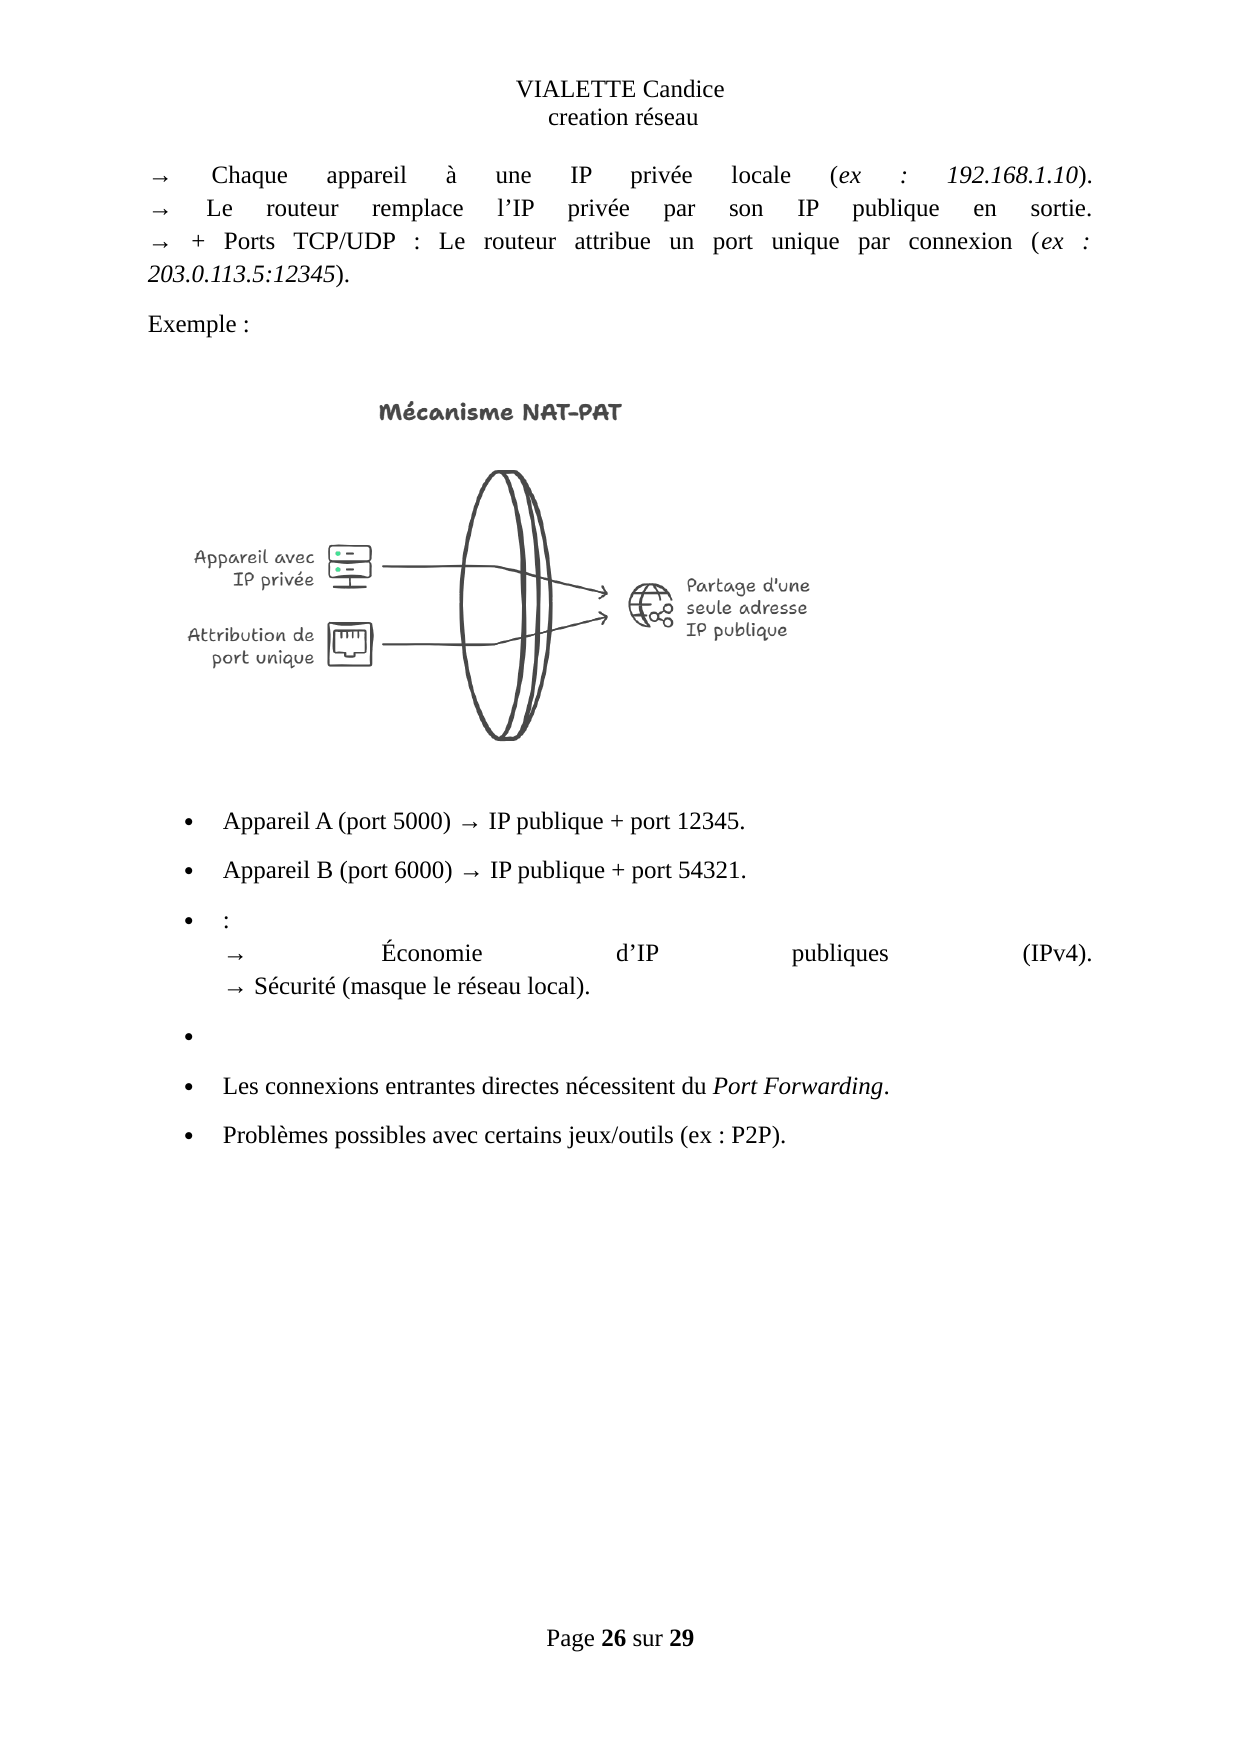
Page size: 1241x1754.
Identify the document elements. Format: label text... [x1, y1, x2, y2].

list Appareil A (port 5000) → IP publique + port 12345. [185, 806, 1093, 835]
list Problèmes possibles avec certains jeux/outils (ex : P2P). [185, 1120, 1093, 1149]
list Les connexions entrantes directes nécessitent du Port Forwarding. [185, 1071, 1093, 1099]
text Exemple : [148, 309, 1093, 337]
list Appareil B (port 6000) → IP publique + port 54321. [185, 856, 1093, 884]
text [148, 160, 1093, 288]
list : → Économie d’IP publiques (IPv4). → Sécurité (masque le réseau local). [185, 905, 1093, 1000]
picture [147, 358, 853, 785]
